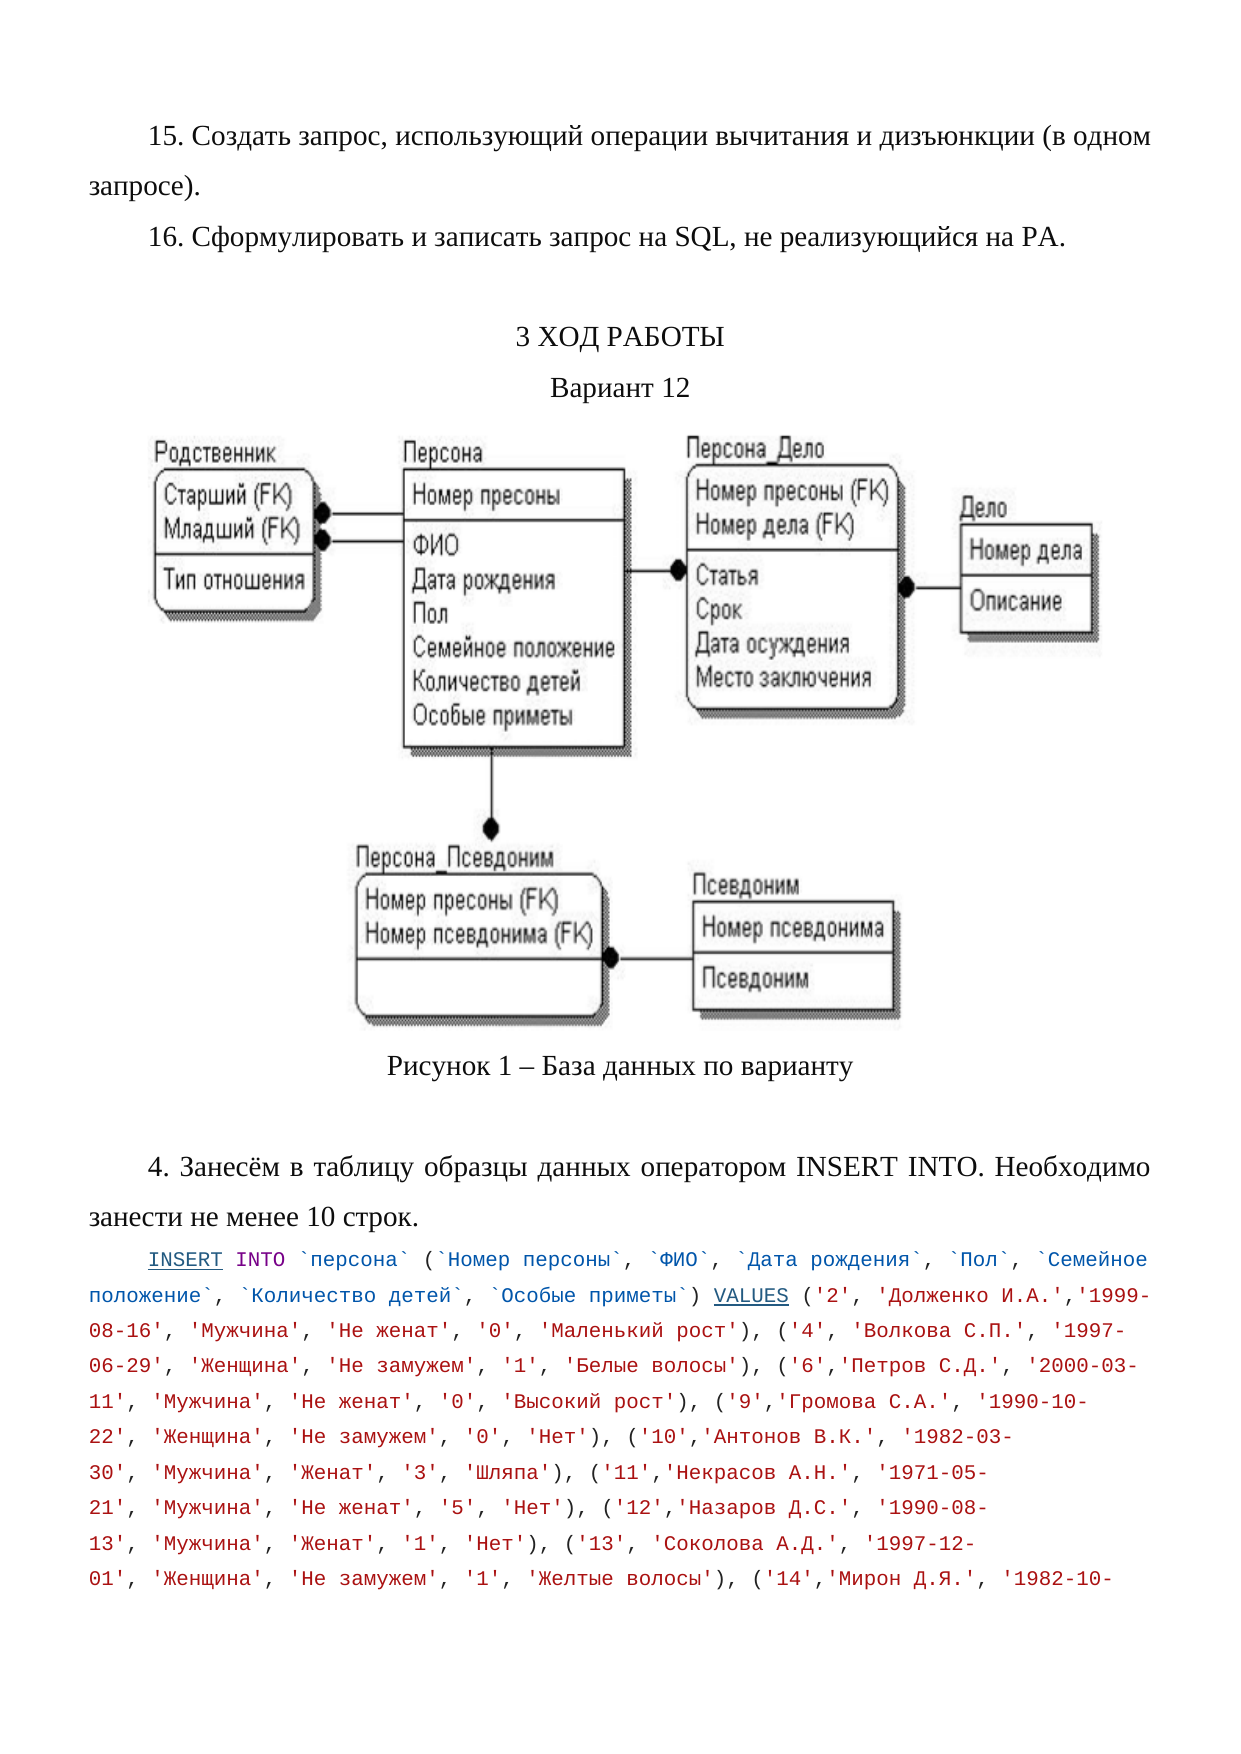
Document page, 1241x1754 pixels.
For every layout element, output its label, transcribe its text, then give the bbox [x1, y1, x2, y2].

text Вариант 12 [88, 370, 1152, 403]
text 16. Сформулировать и записать запрос на SQL, не реализующийся на РА. [88, 219, 1152, 252]
text 15. Создать запрос, использующий операции вычитания и дизъюнкции (в одном запросе). [88, 118, 1152, 202]
text 4. Занесём в таблицу образцы данных оператором INSERT INTO. Необходимо занести не менее 10 строк. [88, 1149, 1152, 1232]
text Рисунок 1 – База данных по варианту [88, 1048, 1152, 1082]
picture [147, 420, 1118, 1034]
text 3 ХОД РАБОТЫ [88, 319, 1152, 353]
